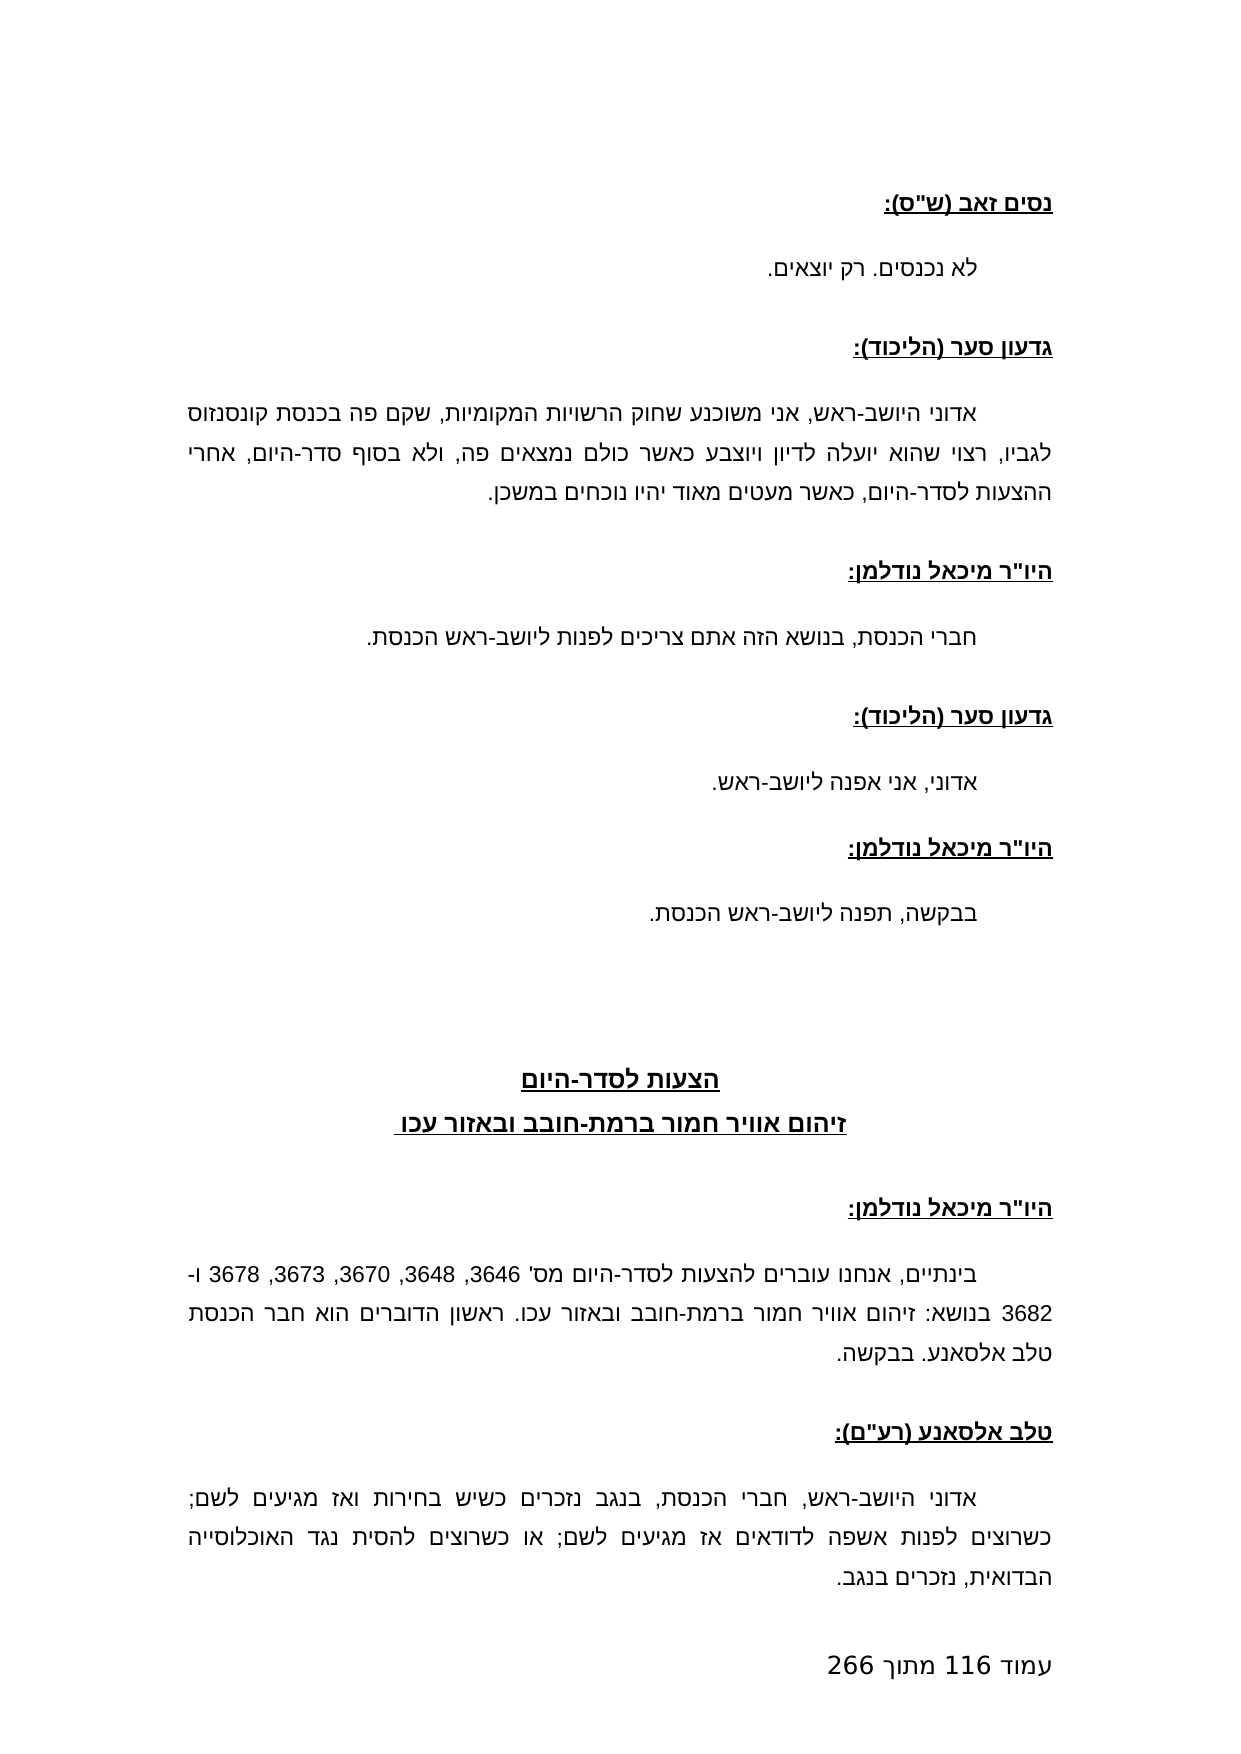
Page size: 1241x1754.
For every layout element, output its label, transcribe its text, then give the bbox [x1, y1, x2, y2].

text נסים זאב (ש"ס): [187, 189, 1053, 216]
text טלב אלסאנע (רע"ם): [187, 1419, 1053, 1445]
text היו"ר מיכאל נודלמן: [187, 834, 1053, 861]
text גדעון סער (הליכוד): [187, 703, 1053, 729]
text היו"ר מיכאל נודלמן: [187, 1195, 1053, 1221]
text היו"ר מיכאל נודלמן: [187, 558, 1053, 584]
text חברי הכנסת, בנושא הזה אתם צריכים לפנות ליושב-ראש הכנסת. [187, 624, 1053, 650]
text בבקשה, תפנה ליושב-ראש הכנסת. [187, 900, 1053, 927]
text בינתיים, אנחנו עוברים להצעות לסדר-היום מס' 3646, 3648, 3670, 3673, 3678 ו-3682 בנושא: זיהום אוויר חמור ברמת-חובב ובאזור עכו. ראשון הדוברים הוא חבר הכנסת טלב אלסאנע. בבקשה. [187, 1261, 1053, 1366]
text גדעון סער (הליכוד): [187, 334, 1053, 361]
text לא נכנסים. רק יוצאים. [187, 255, 1053, 282]
text אדוני היושב-ראש, אני משוכנע שחוק הרשויות המקומיות, שקם פה בכנסת קונסנזוס לגביו, רצוי שהוא יועלה לדיון ויוצבע כאשר כולם נמצאים פה, ולא בסוף סדר-היום, אחרי ההצעות לסדר-היום, כאשר מעטים מאוד יהיו נוכחים במשכן. [187, 400, 1053, 505]
text הצעות לסדר-היום [187, 1066, 1053, 1094]
text זיהום אוויר חמור ברמת-חובב ובאזור עכו [187, 1109, 1053, 1137]
text אדוני היושב-ראש, חברי הכנסת, בנגב נזכרים כשיש בחירות ואז מגיעים לשם; כשרוצים לפנות אשפה לדודאים אז מגיעים לשם; או כשרוצים להסית נגד האוכלוסייה הבדואית, נזכרים בנגב. [187, 1484, 1053, 1590]
text אדוני, אני אפנה ליושב-ראש. [187, 769, 1053, 795]
